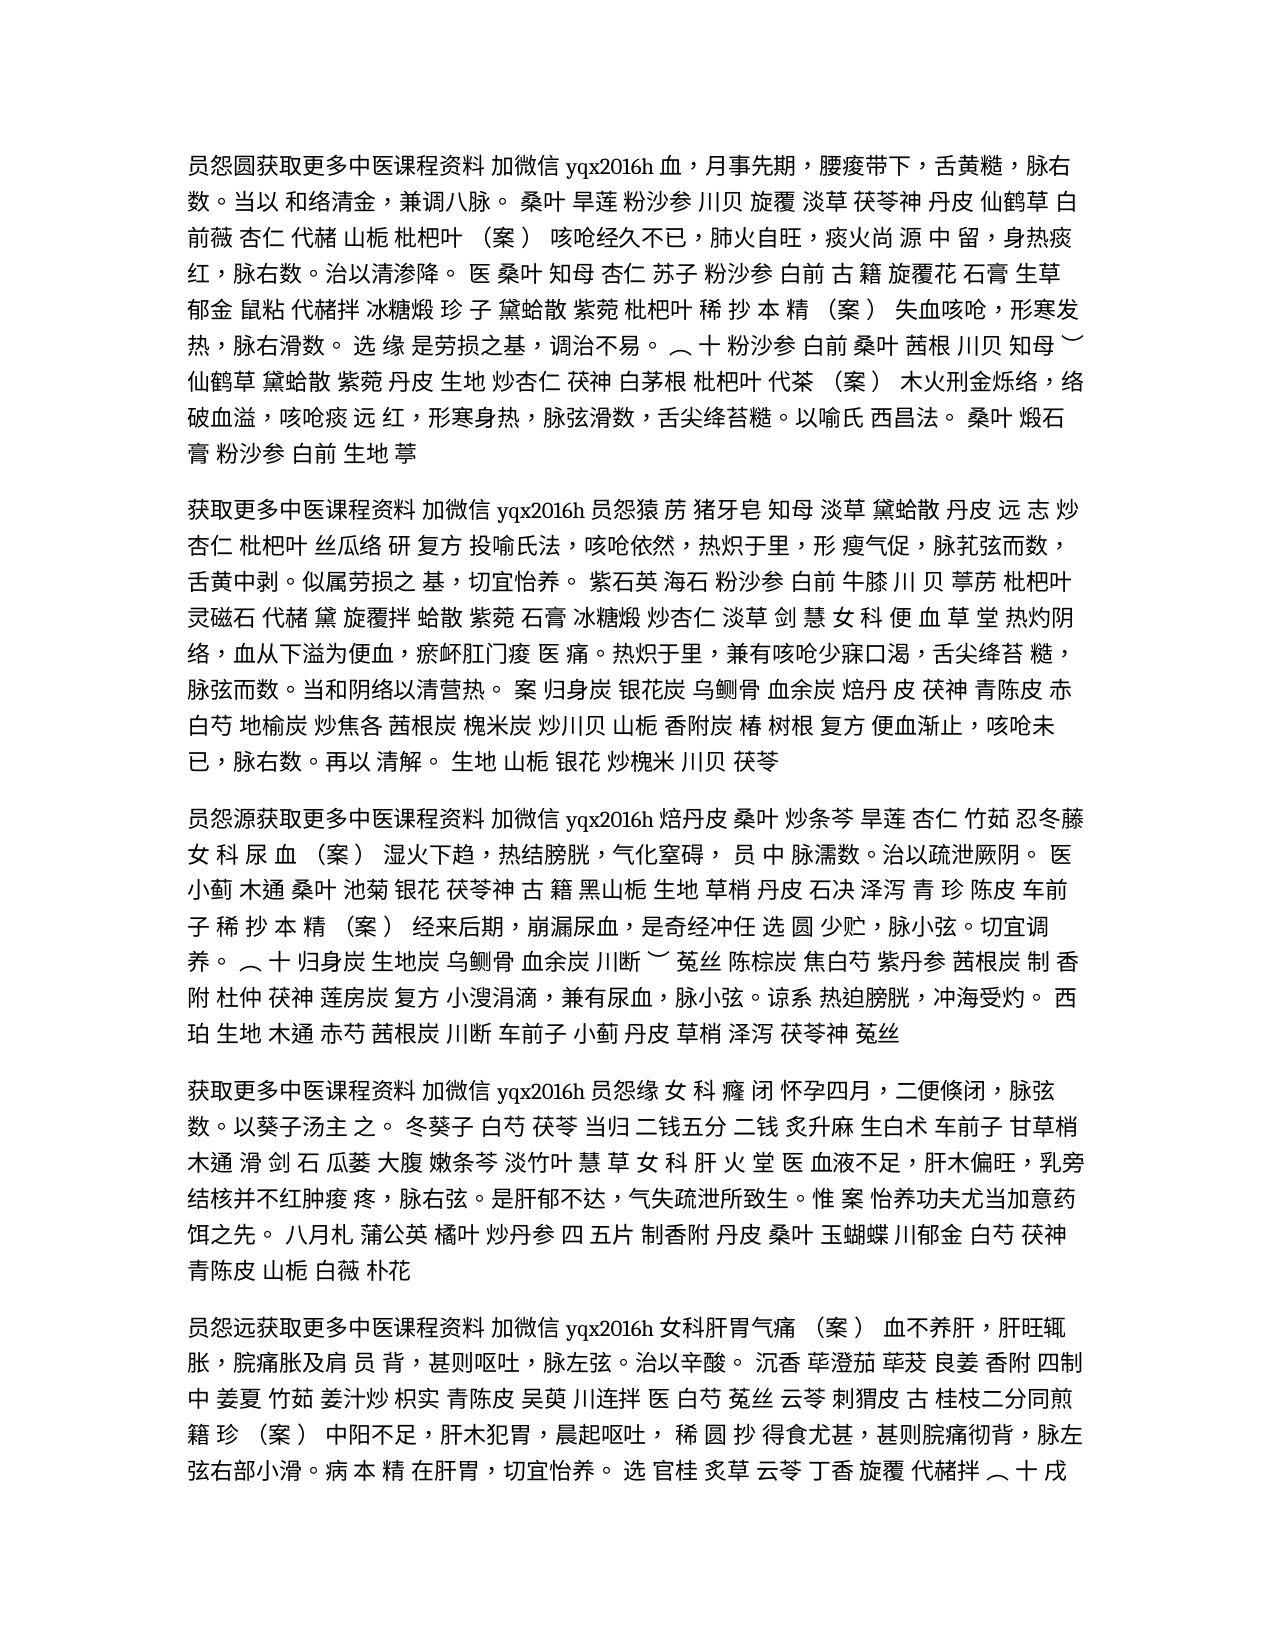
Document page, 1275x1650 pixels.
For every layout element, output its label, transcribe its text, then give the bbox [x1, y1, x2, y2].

text 获取更多中医课程资料 加微信 yqx2016h员怨猿 苈 猪牙皂 知母 淡草 黛蛤散 丹皮 远 志 炒杏仁 枇杷叶 丝瓜络 研 复方 投喻氏法，咳呛依然，热炽于里，形 瘦气促，脉芤弦而数，舌黄中剥。似属劳损之 基，切宜怡养。 紫石英 海石 粉沙参 白前 牛膝 川 贝 葶苈 枇杷叶 灵磁石 代赭 黛 旋覆拌 蛤散 紫菀 石膏 冰糖煅 炒杏仁 淡草 剑 慧 女 科 便 血 草 堂 热灼阴络，血从下溢为便血，瘀衃肛门痠 医 痛。热炽于里，兼有咳呛少寐口渴，舌尖绛苔 糙，脉弦而数。当和阴络以清营热。 案 归身炭 银花炭 乌鲗骨 血余炭 焙丹 皮 茯神 青陈皮 赤白芍 地榆炭 炒焦各 茜根炭 槐米炭 炒川贝 山栀 香附炭 椿 树根 复方 便血渐止，咳呛未已，脉右数。再以 清解。 生地 山栀 银花 炒槐米 川贝 茯苓 [187, 494, 1087, 777]
text 获取更多中医课程资料 加微信 yqx2016h员怨缘 女 科 癃 闭 怀孕四月，二便倏闭，脉弦数。以葵子汤主 之。 冬葵子 白芍 茯苓 当归 二钱五分 二钱 炙升麻 生白术 车前子 甘草梢 木通 滑 剑 石 瓜蒌 大腹 嫩条芩 淡竹叶 慧 草 女 科 肝 火 堂 医 血液不足，肝木偏旺，乳旁结核并不红肿痠 疼，脉右弦。是肝郁不达，气失疏泄所致生。惟 案 怡养功夫尤当加意药饵之先。 八月札 蒲公英 橘叶 炒丹参 四 五片 制香附 丹皮 桑叶 玉蝴蝶 川郁金 白芍 茯神 青陈皮 山栀 白薇 朴花 [187, 1075, 1087, 1286]
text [187, 1311, 1087, 1486]
text 员怨源获取更多中医课程资料 加微信 yqx2016h 焙丹皮 桑叶 炒条芩 旱莲 杏仁 竹茹 忍冬藤 女 科 尿 血 （案 ） 湿火下趋，热结膀胱，气化窒碍， 员 中 脉濡数。治以疏泄厥阴。 医 小蓟 木通 桑叶 池菊 银花 茯苓神 古 籍 黑山栀 生地 草梢 丹皮 石决 泽泻 青 珍 陈皮 车前子 稀 抄 本 精 （案 ） 经来后期，崩漏尿血，是奇经冲任 选 圆 少贮，脉小弦。切宜调养。 ︵ 十 归身炭 生地炭 乌鲗骨 血余炭 川断 ︶ 菟丝 陈棕炭 焦白芍 紫丹参 茜根炭 制 香附 杜仲 茯神 莲房炭 复方 小溲涓滴，兼有尿血，脉小弦。谅系 热迫膀胱，冲海受灼。 西珀 生地 木通 赤芍 茜根炭 川断 车前子 小蓟 丹皮 草梢 泽泻 茯苓神 菟丝 [187, 803, 1087, 1049]
text 员怨圆获取更多中医课程资料 加微信 yqx2016h 血，月事先期，腰痠带下，舌黄糙，脉右数。当以 和络清金，兼调八脉。 桑叶 旱莲 粉沙参 川贝 旋覆 淡草 茯苓神 丹皮 仙鹤草 白前薇 杏仁 代赭 山栀 枇杷叶 （案 ） 咳呛经久不已，肺火自旺，痰火尚 源 中 留，身热痰红，脉右数。治以清渗降。 医 桑叶 知母 杏仁 苏子 粉沙参 白前 古 籍 旋覆花 石膏 生草 郁金 鼠粘 代赭拌 冰糖煅 珍 子 黛蛤散 紫菀 枇杷叶 稀 抄 本 精 （案 ） 失血咳呛，形寒发热，脉右滑数。 选 缘 是劳损之基，调治不易。 ︵ 十 粉沙参 白前 桑叶 茜根 川贝 知母 ︶ 仙鹤草 黛蛤散 紫菀 丹皮 生地 炒杏仁 茯神 白茅根 枇杷叶 代茶 （案 ） 木火刑金烁络，络破血溢，咳呛痰 远 红，形寒身热，脉弦滑数，舌尖绛苔糙。以喻氏 西昌法。 桑叶 煅石膏 粉沙参 白前 生地 葶 [187, 150, 1087, 469]
